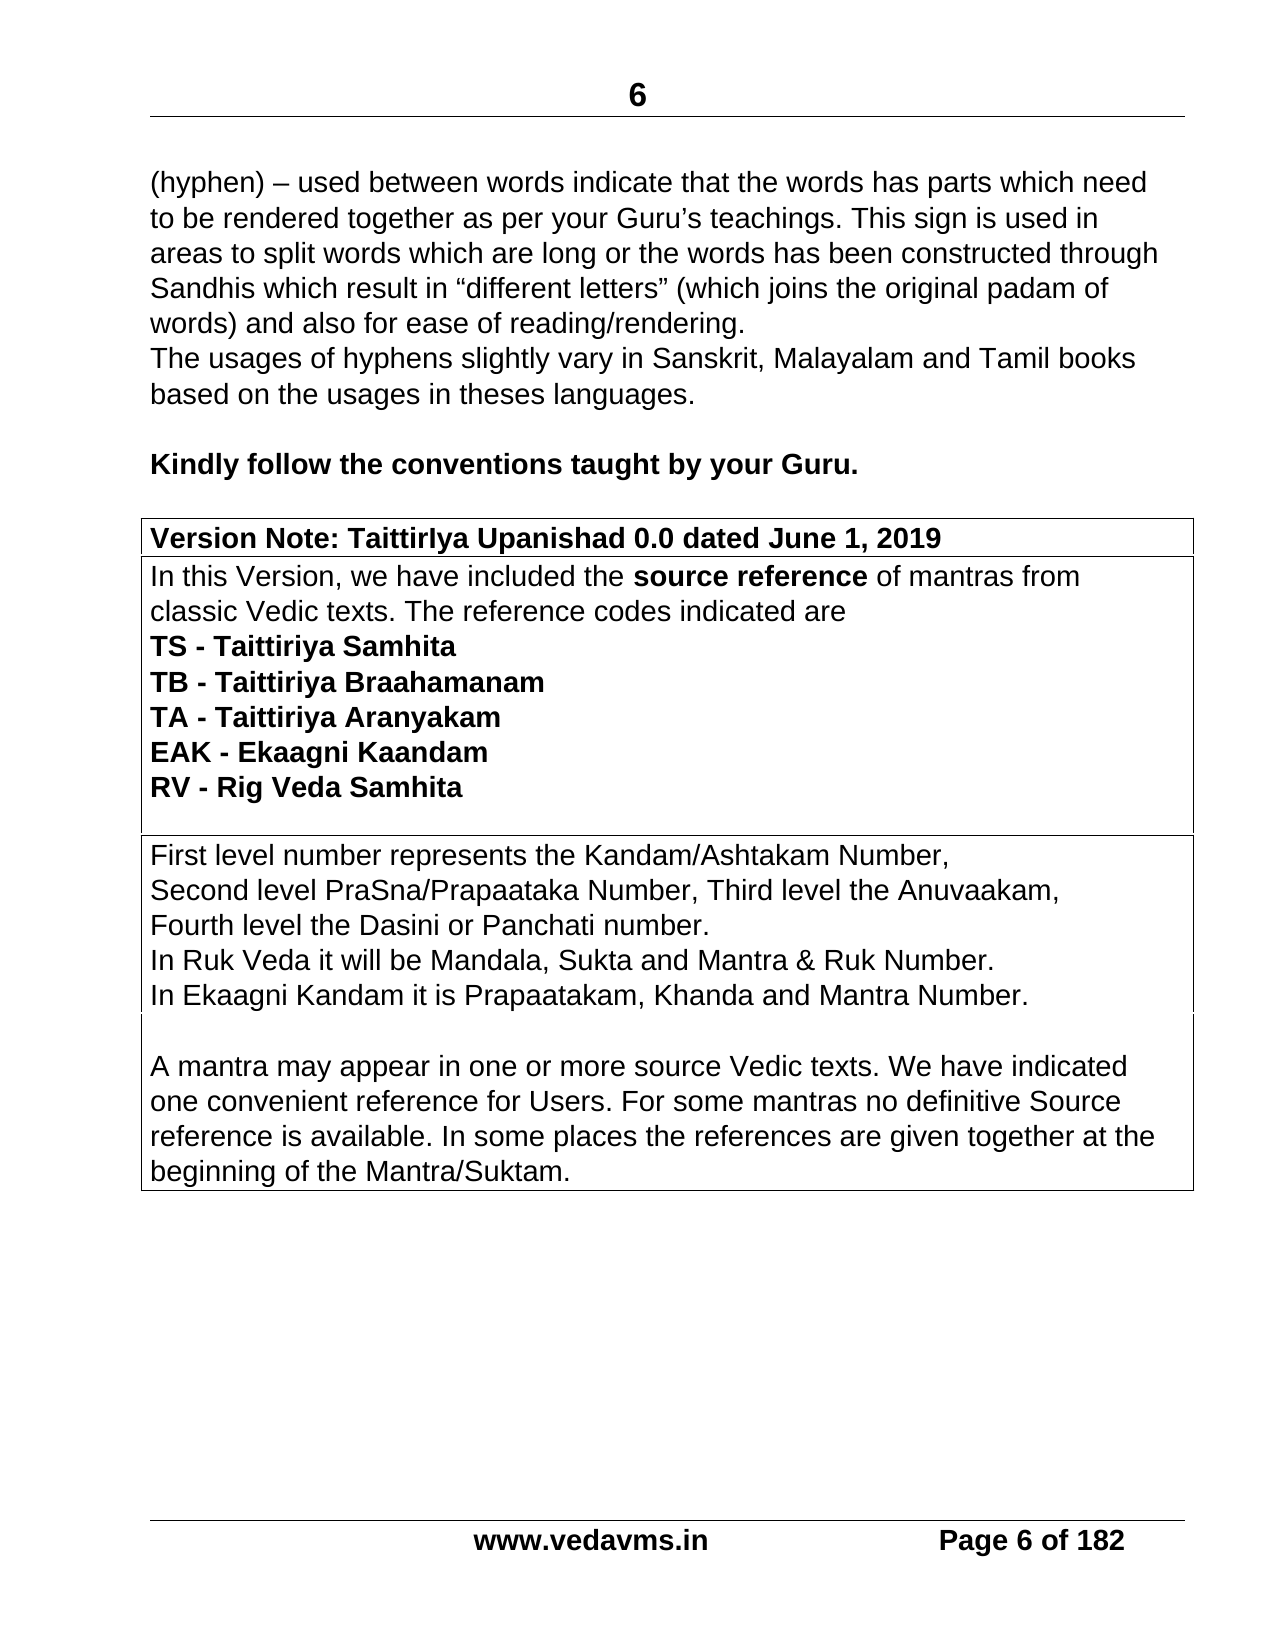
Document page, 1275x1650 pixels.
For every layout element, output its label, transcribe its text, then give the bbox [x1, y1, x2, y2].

text Kindly follow the conventions taught by your Guru. [150, 447, 1185, 481]
text areas to split words which are long or the words has been constructed through [150, 236, 1185, 269]
text based on the usages in theses languages. [150, 377, 1185, 410]
text First level number represents the Kandam/Ashtakam Number, Second level PraSna/Prapaataka Number, Third level the Anuvaakam, Fourth level the Dasini or Panchati number. In Ruk Veda it will be Mandala, Sukta and Mantra & Ruk Number. In Ekaagni Kandam it is Prapaatakam, Khanda and Mantra Number. [142, 836, 1193, 1012]
text Sandhis which result in “different letters” (which joins the original padam of [150, 271, 1185, 304]
text (hyphen) – used between words indicate that the words has parts which need [150, 165, 1185, 199]
text one convenient reference for Users. For some mantras no definitive Source [142, 1084, 1193, 1118]
text In this Version, we have included the source reference of mantras from classic Vedic texts. The reference codes indicated are TS - Taittiriya Samhita TB - Taittiriya Braahamanam TA - Taittiriya Aranyakam EAK - Ekaagni Kaandam RV - Rig Veda Samhita [142, 557, 1193, 833]
text words) and also for ease of reading/rendering. [150, 306, 1185, 340]
text The usages of hyphens slightly vary in Sanskrit, Malayalam and Tamil books [150, 341, 1185, 375]
text beginning of the Mantra/Suktam. [142, 1154, 1193, 1190]
text reference is available. In some places the references are given together at the [142, 1119, 1193, 1153]
text A mantra may appear in one or more source Vedic texts. We have indicated [142, 1049, 1193, 1082]
text Version Note: TaittirIya Upanishad 0.0 dated June 1, 2019 [142, 519, 1193, 554]
text to be rendered together as per your Guru’s teachings. This sign is used in [150, 201, 1185, 234]
